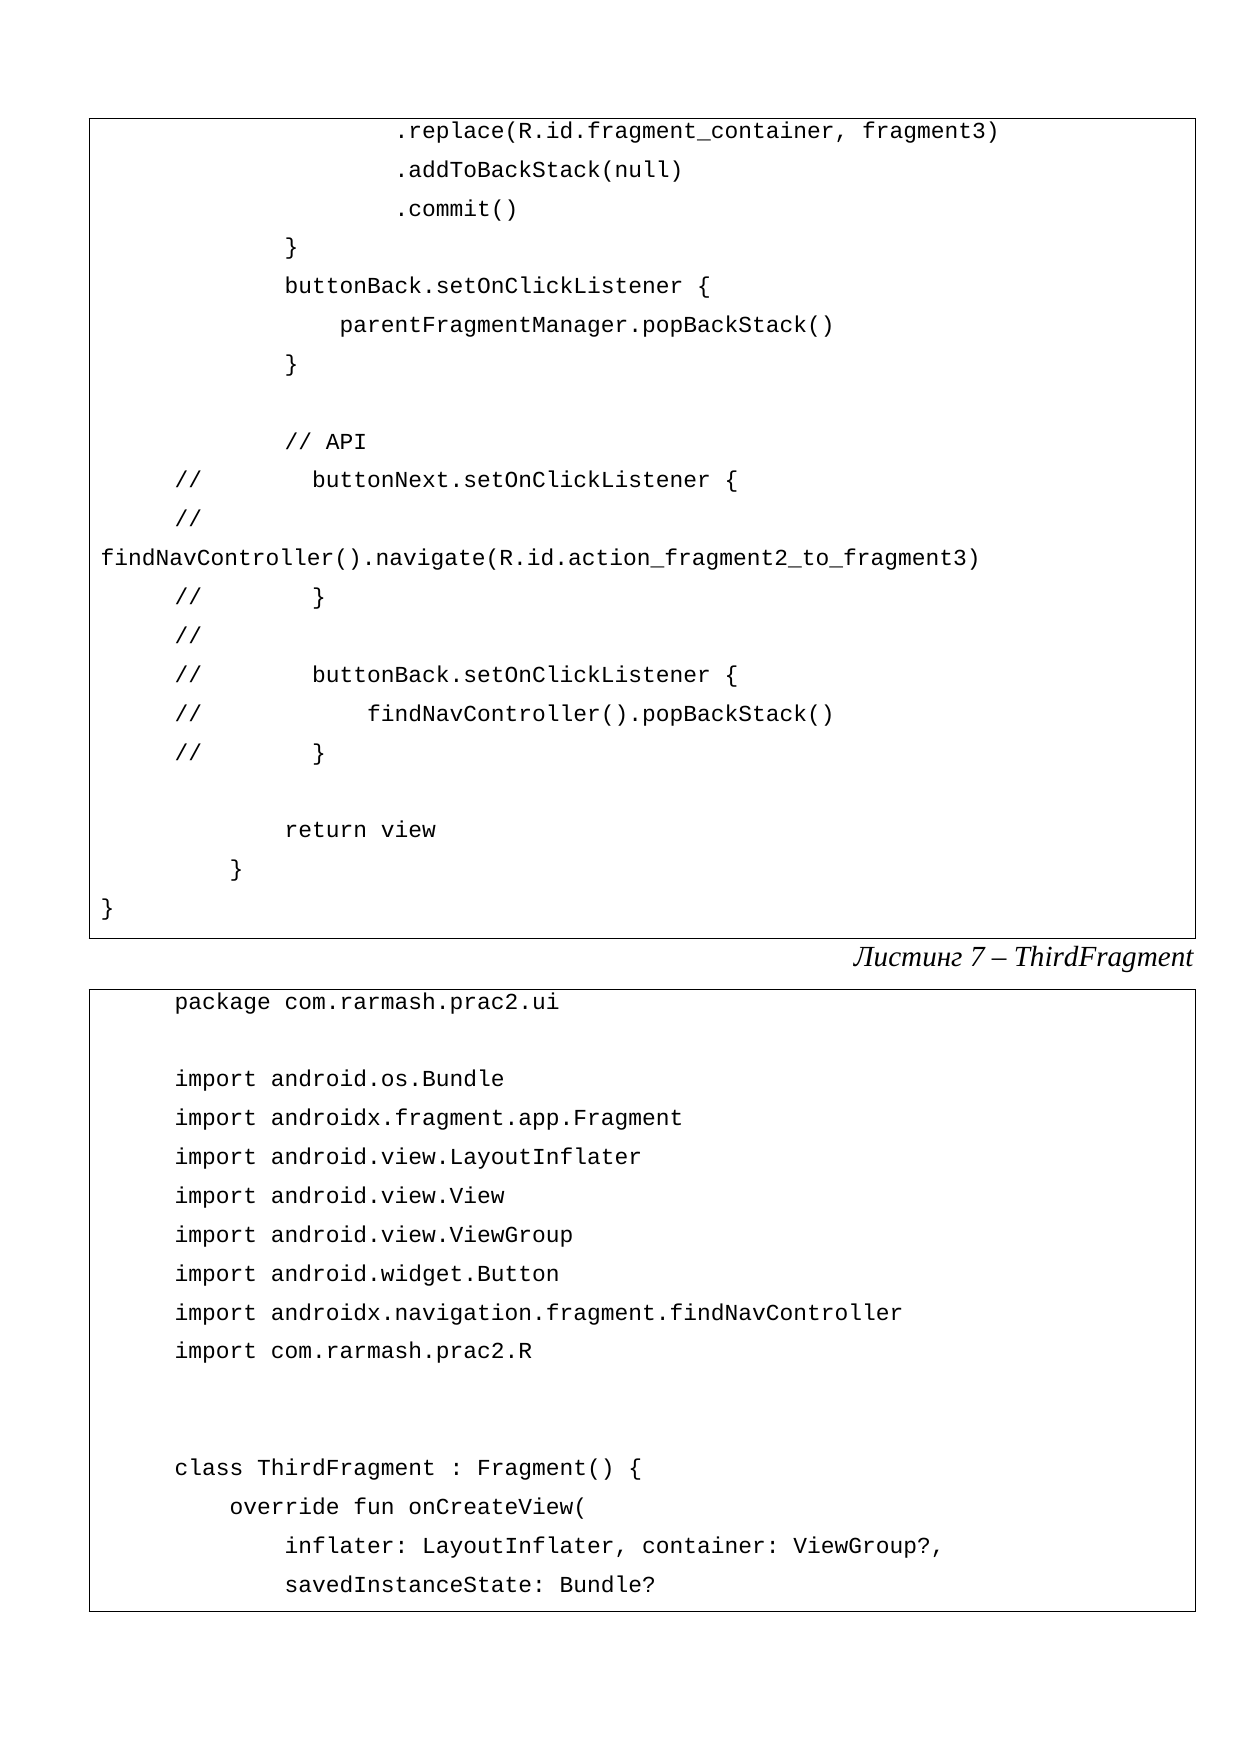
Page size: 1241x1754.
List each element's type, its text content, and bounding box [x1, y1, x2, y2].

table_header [90, 119, 1195, 938]
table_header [90, 990, 1195, 1611]
text Листинг 7 – ThirdFragment [185, 939, 1196, 972]
